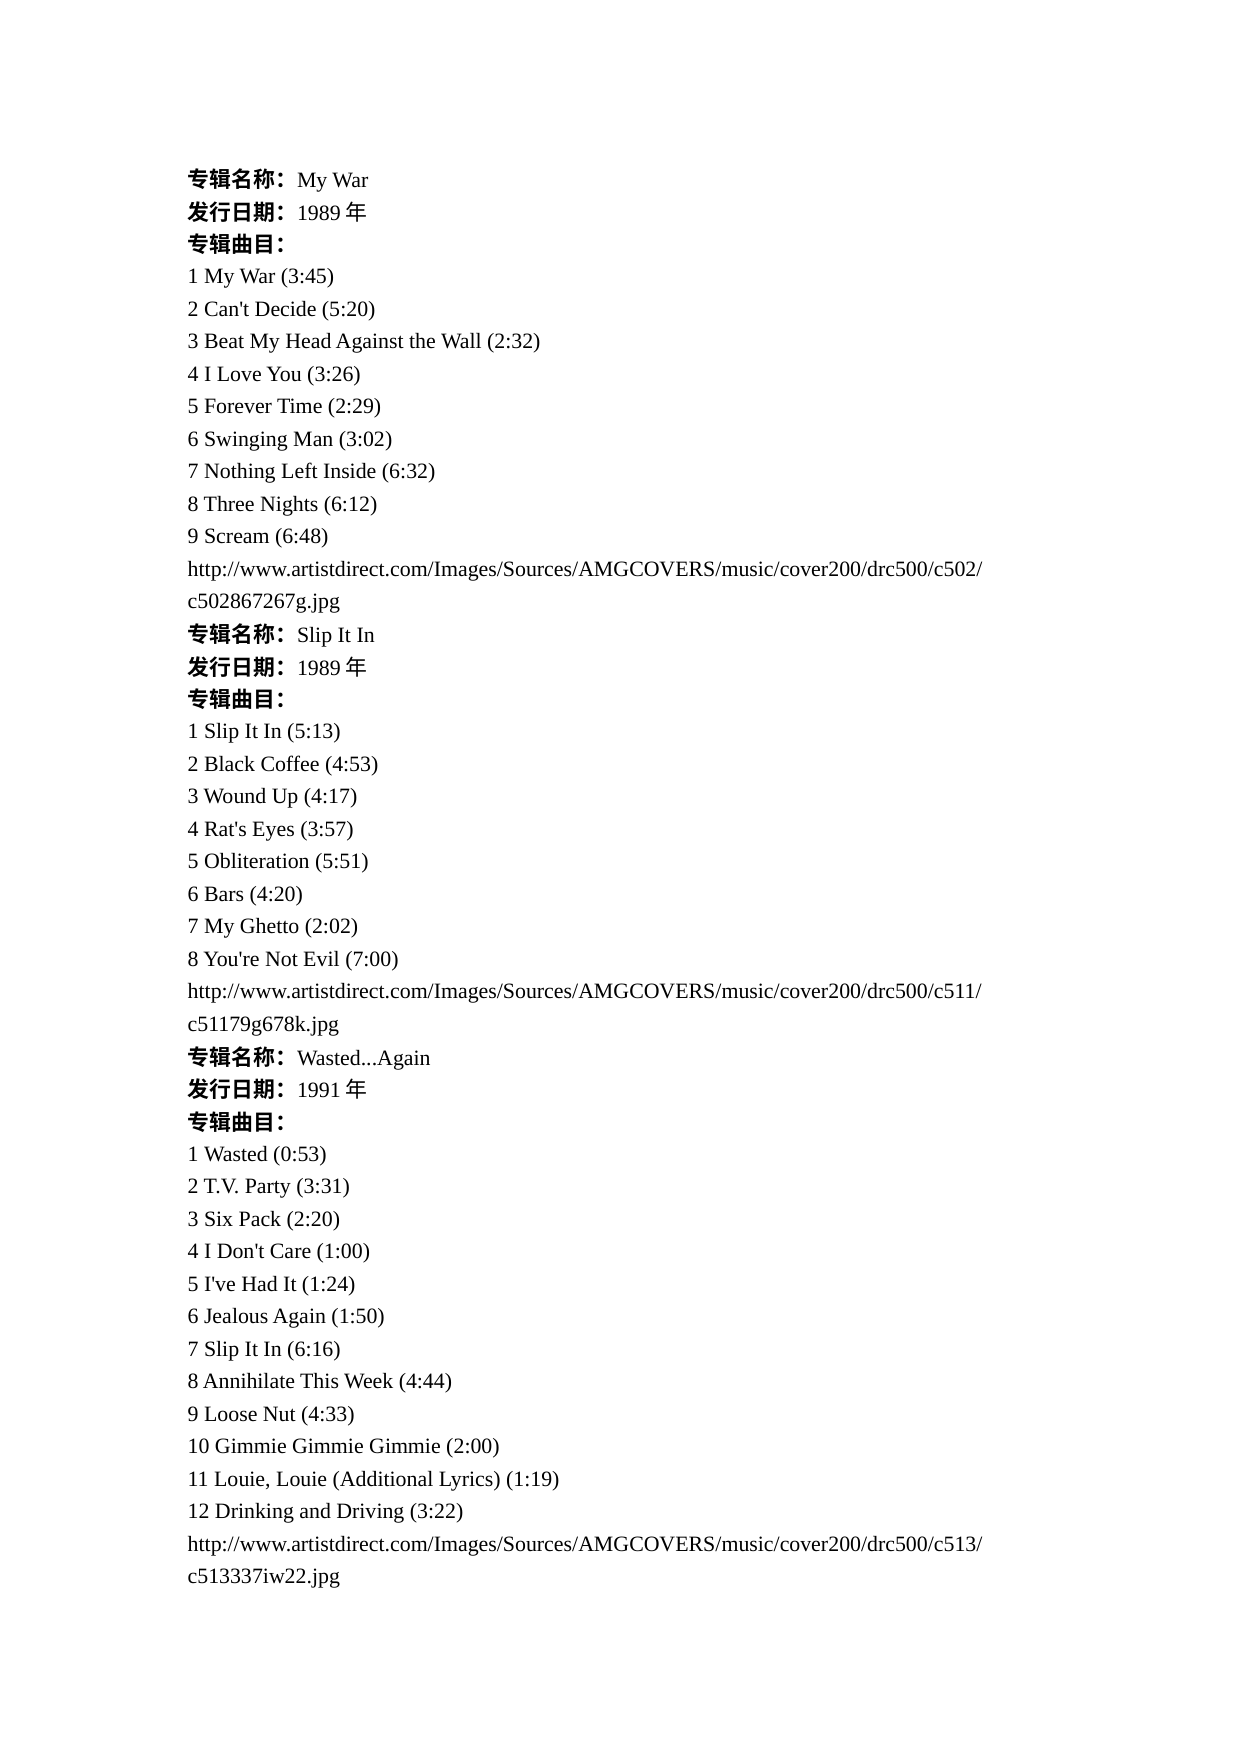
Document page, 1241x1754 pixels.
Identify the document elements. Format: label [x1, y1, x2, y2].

text [187, 162, 1053, 1592]
